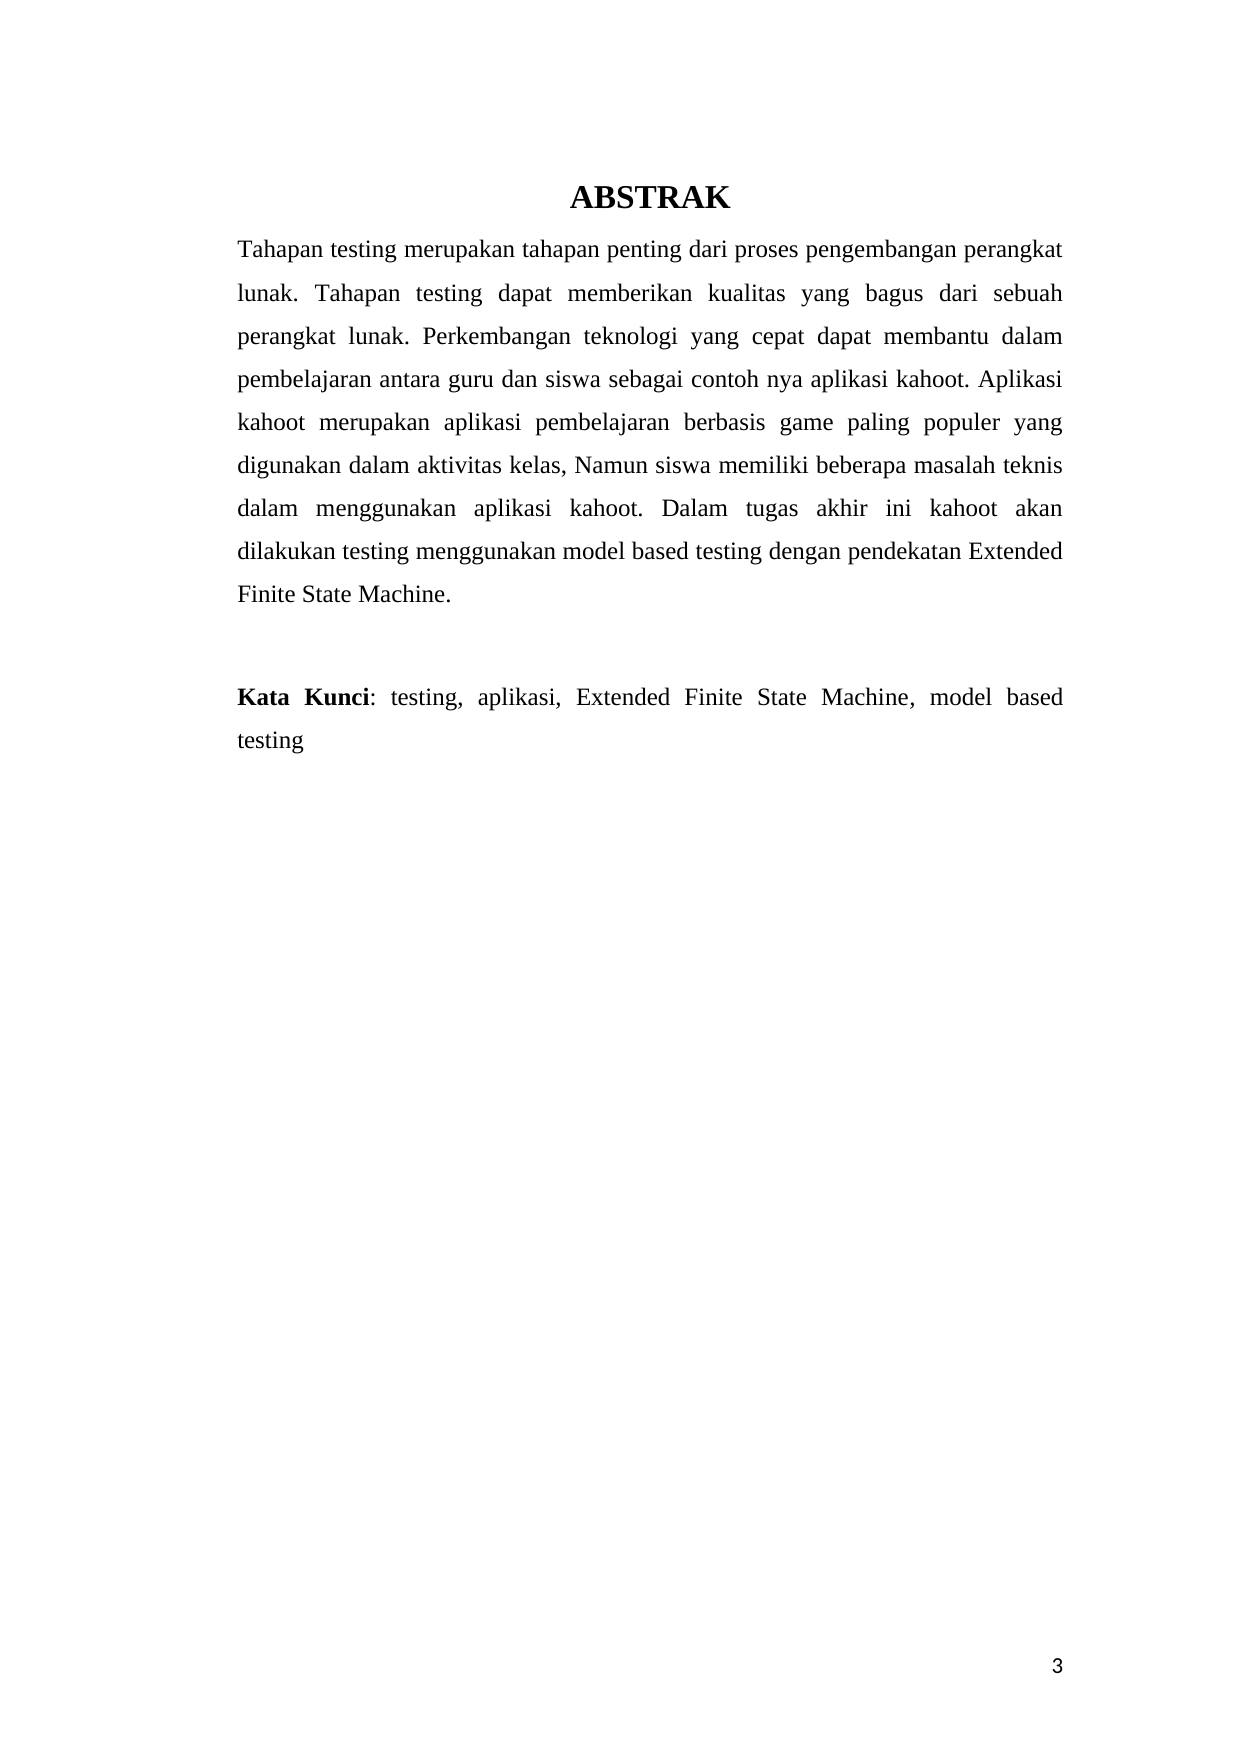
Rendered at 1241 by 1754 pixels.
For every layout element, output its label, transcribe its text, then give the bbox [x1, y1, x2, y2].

text Tahapan testing merupakan tahapan penting dari proses pengembangan perangkat lunak. Tahapan testing dapat memberikan kualitas yang bagus dari sebuah perangkat lunak. Perkembangan teknologi yang cepat dapat membantu dalam pembelajaran antara guru dan siswa sebagai contoh nya aplikasi kahoot. Aplikasi kahoot merupakan aplikasi pembelajaran berbasis game paling populer yang digunakan dalam aktivitas kelas, Namun siswa memiliki beberapa masalah teknis dalam menggunakan aplikasi kahoot. Dalam tugas akhir ini kahoot akan dilakukan testing menggunakan model based testing dengan pendekatan Extended Finite State Machine. [237, 234, 1063, 608]
subtitle ABSTRAK [237, 177, 1063, 215]
text Kata Kunci: testing, aplikasi, Extended Finite State Machine, model based testing [237, 682, 1063, 754]
